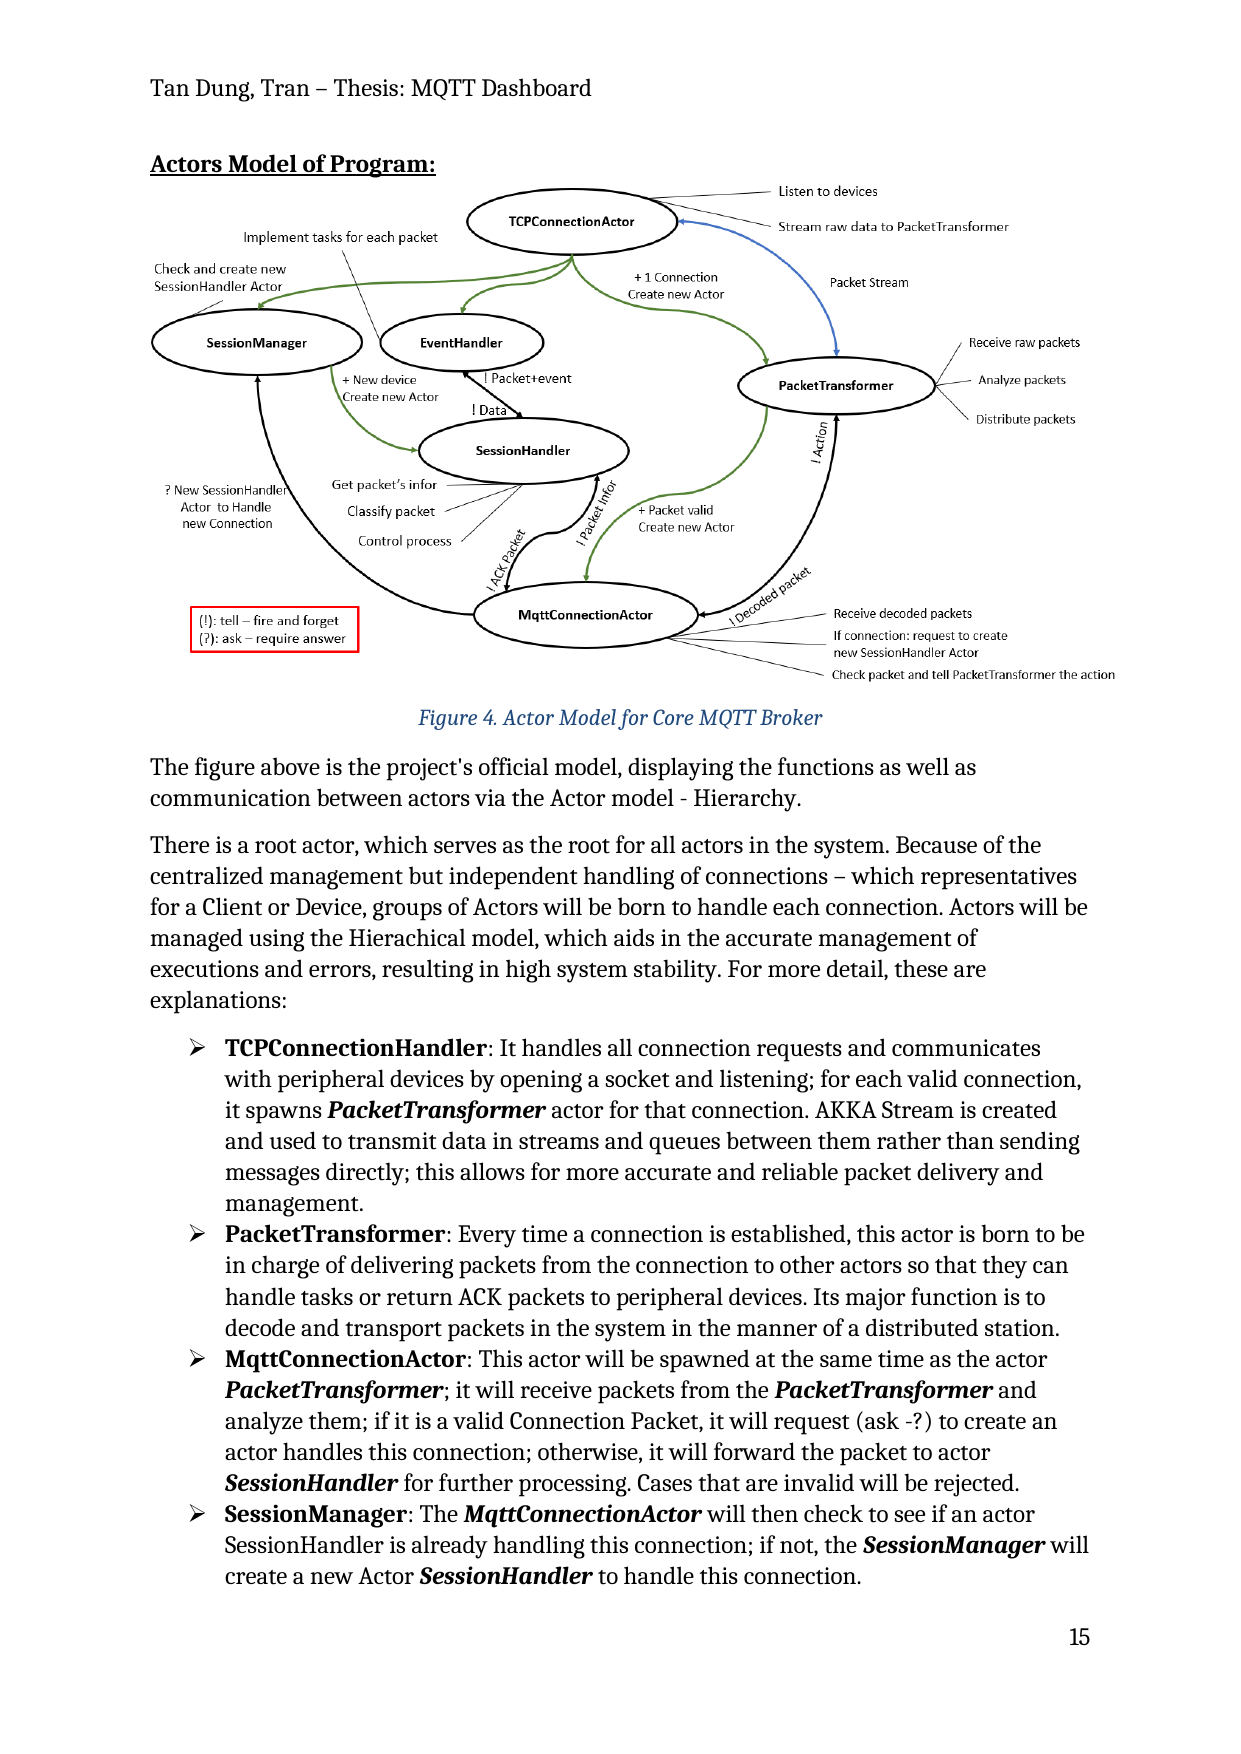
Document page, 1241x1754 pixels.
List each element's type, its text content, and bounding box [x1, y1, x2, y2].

subtitle Actors Model of Program: [150, 150, 1090, 179]
text The figure above is the project's official model, displaying the functions as well as communication between actors via the Actor model - Hierarchy. [150, 752, 1090, 812]
picture [150, 181, 1117, 687]
text Figure 4. Actor Model for Core MQTT Broker [150, 705, 1090, 732]
text There is a root actor, which serves as the root for all actors in the system. Because of the centralized management but independent handling of connections – which representatives for a Client or Device, groups of Actors will be born to handle each connection. Actors will be managed using the Hierachical model, which aids in the accurate management of executions and errors, resulting in high system stability. For more detail, these are explanations: [150, 831, 1090, 1015]
list PacketTransformer: Every time a connection is established, this actor is born to be in charge of delivering packets from the connection to other actors so that they can handle tasks or return ACK packets to peripheral devices. Its major function is to decode and transport packets in the system in the manner of a distributed station. [187, 1220, 1090, 1342]
list MqttConnectionActor: This actor will be spawned at the same time as the actor PacketTransformer; it will receive packets from the PacketTransformer and analyze them; if it is a valid Connection Packet, it will request (ask -?) to create an actor handles this connection; otherwise, it will forward the packet to actor SessionHandler for further processing. Cases that are invalid will be rejected. [187, 1344, 1090, 1497]
list TCPConnectionHandler: It handles all connection requests and communicates with peripheral devices by opening a socket and listening; for each valid connection, it spawns PacketTransformer actor for that connection. AKKA Stream is created and used to transmit data in streams and queues between them rather than sending messages directly; this allows for more accurate and reliable packet delivery and management. [187, 1034, 1090, 1218]
